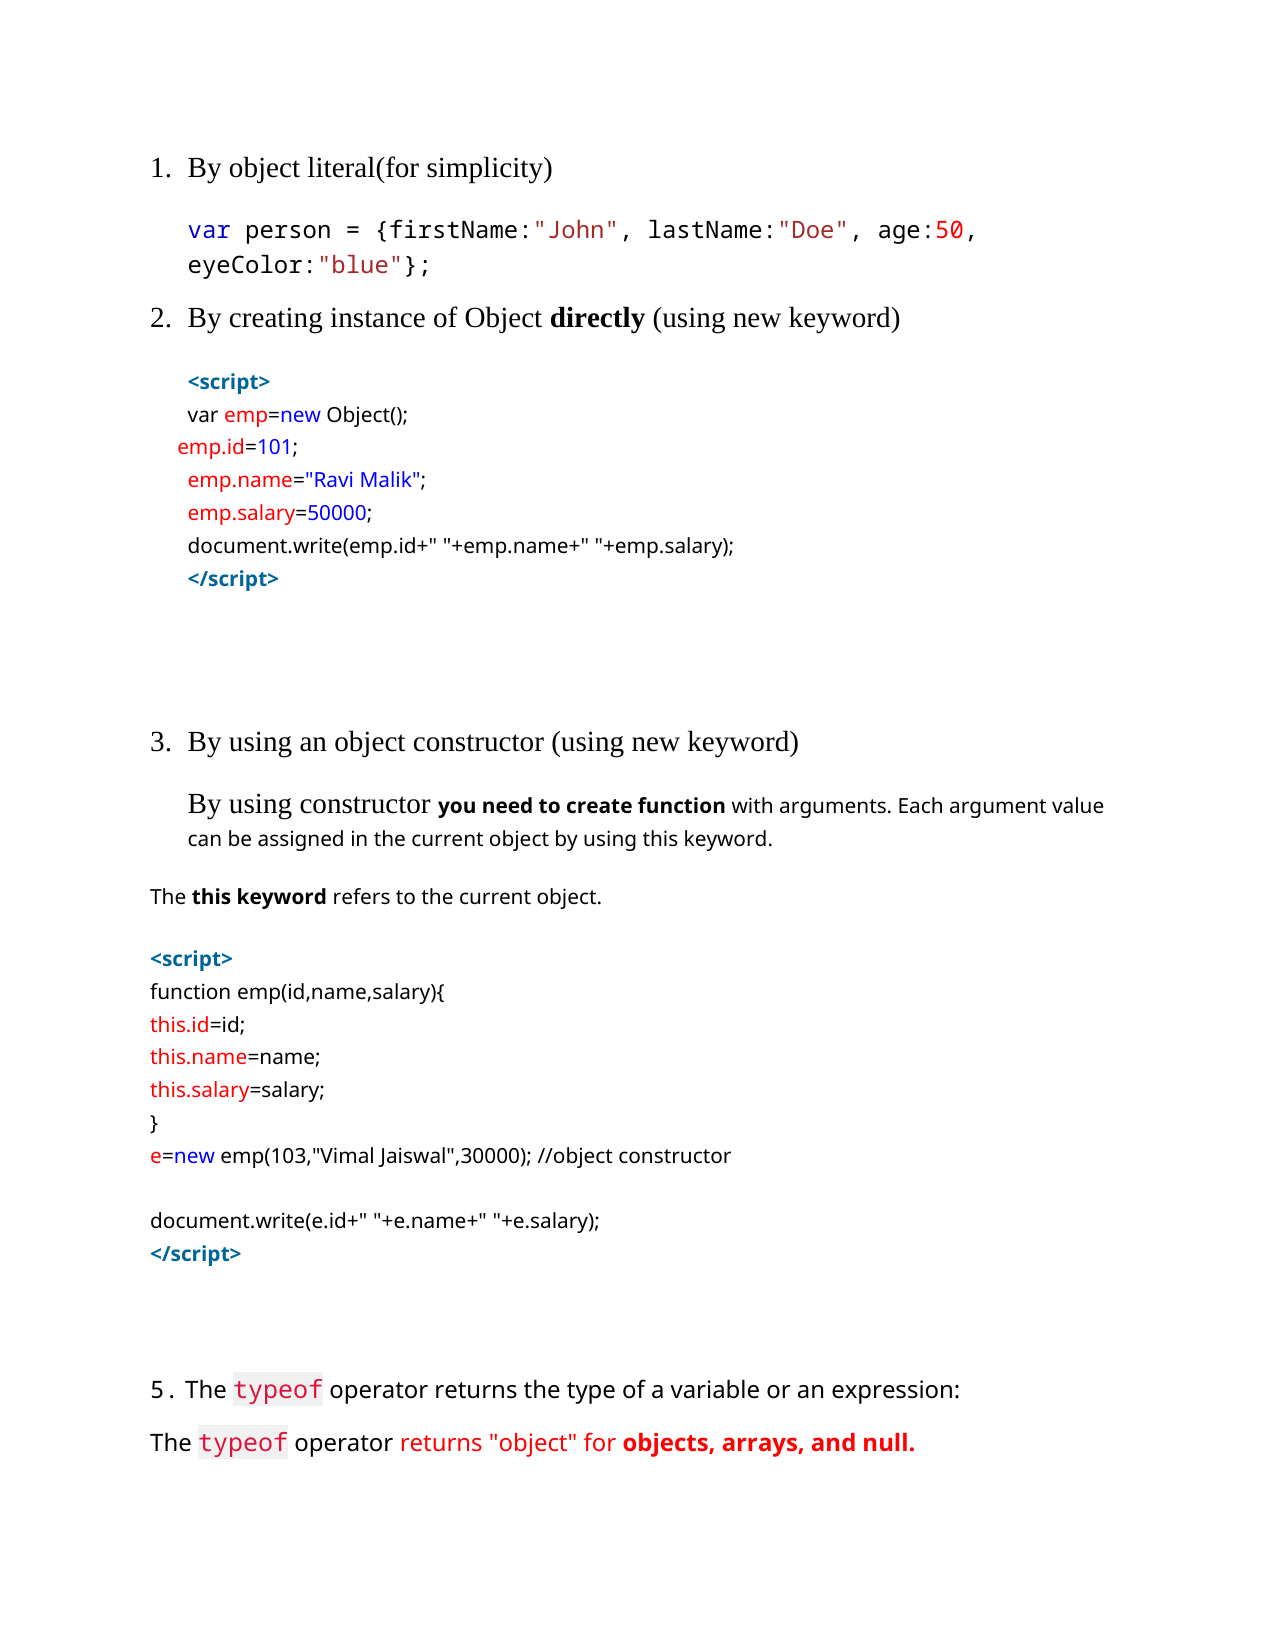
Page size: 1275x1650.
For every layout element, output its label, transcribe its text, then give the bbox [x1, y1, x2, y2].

text By using constructor you need to create function with arguments. Each argument value can be assigned in the current object by using this keyword. [187, 787, 1125, 853]
text The this keyword refers to the current object. [150, 882, 1125, 911]
list By creating instance of Object directly (using new keyword) [150, 300, 1125, 333]
text document.write(emp.id+" "+emp.name+" "+emp.salary); [187, 527, 1125, 559]
text </script> [187, 559, 1125, 592]
text <script> [187, 362, 1125, 395]
text e=new emp(103,"Vimal Jaiswal",30000); //object constructor [150, 1137, 1125, 1169]
text emp.name="Ravi Malik"; [187, 461, 1125, 494]
text this.salary=salary; [150, 1071, 1125, 1104]
list var person = {firstName:"John", lastName:"Doe", age:50, eyeColor:"blue"}; [187, 213, 1125, 281]
text var emp=new Object(); [187, 395, 1125, 428]
text <script> [150, 940, 1125, 972]
text this.id=id; [150, 1005, 1125, 1038]
text } [150, 1104, 1125, 1137]
text this.name=name; [150, 1038, 1125, 1071]
text emp.salary=50000; [187, 494, 1125, 527]
text document.write(e.id+" "+e.name+" "+e.salary); [150, 1202, 1125, 1235]
text </script> [150, 1235, 1125, 1268]
list By using an object constructor (using new keyword) [150, 724, 1125, 757]
text 5. The typeof operator returns the type of a variable or an expression: [323, 1372, 1125, 1406]
text function emp(id,name,salary){ [150, 972, 1125, 1005]
list By object literal(for simplicity) [150, 150, 1125, 183]
text emp.id=101; [150, 428, 1125, 461]
text The typeof operator returns "object" for objects, arrays, and null. [288, 1425, 1125, 1459]
